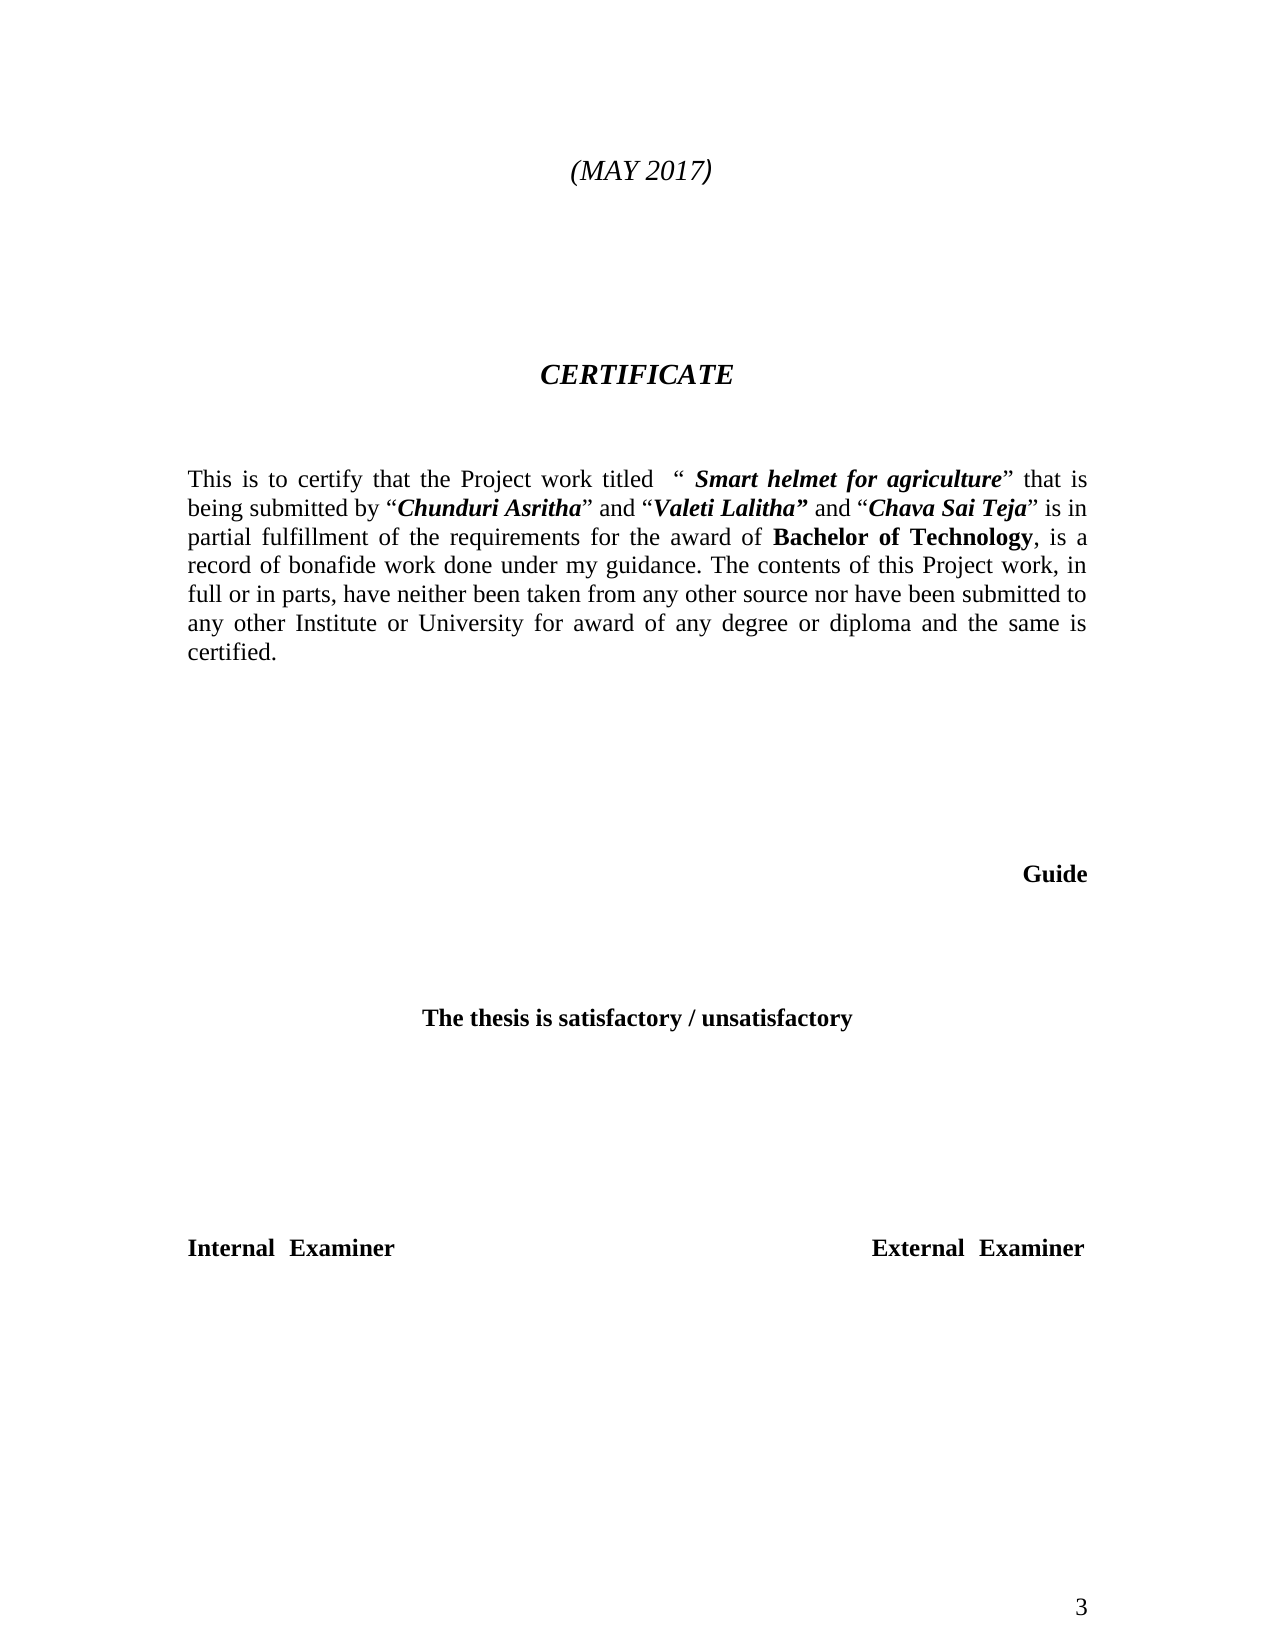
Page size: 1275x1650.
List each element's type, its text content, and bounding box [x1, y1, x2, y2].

text Guide [187, 859, 1087, 888]
text The thesis is satisfactory / unsatisfactory [187, 1003, 1087, 1032]
text This is to certify that the Project work titled “ Smart helmet for agriculture” that is being submitted by “Chunduri Asritha” and “Valeti Lalitha” and “Chava Sai Teja” is in partial fulfillment of the requirements for the award of Bachelor of Technology, is a record of bonafide work done under my guidance. The contents of this Project work, in full or in parts, have neither been taken from any other source nor have been submitted to any other Institute or University for award of any degree or diploma and the same is certified. [187, 464, 1087, 666]
text CERTIFICATE [187, 357, 1087, 391]
text (MAY 2017) [187, 150, 1087, 189]
text Internal Examiner External Examiner [187, 1233, 1087, 1262]
